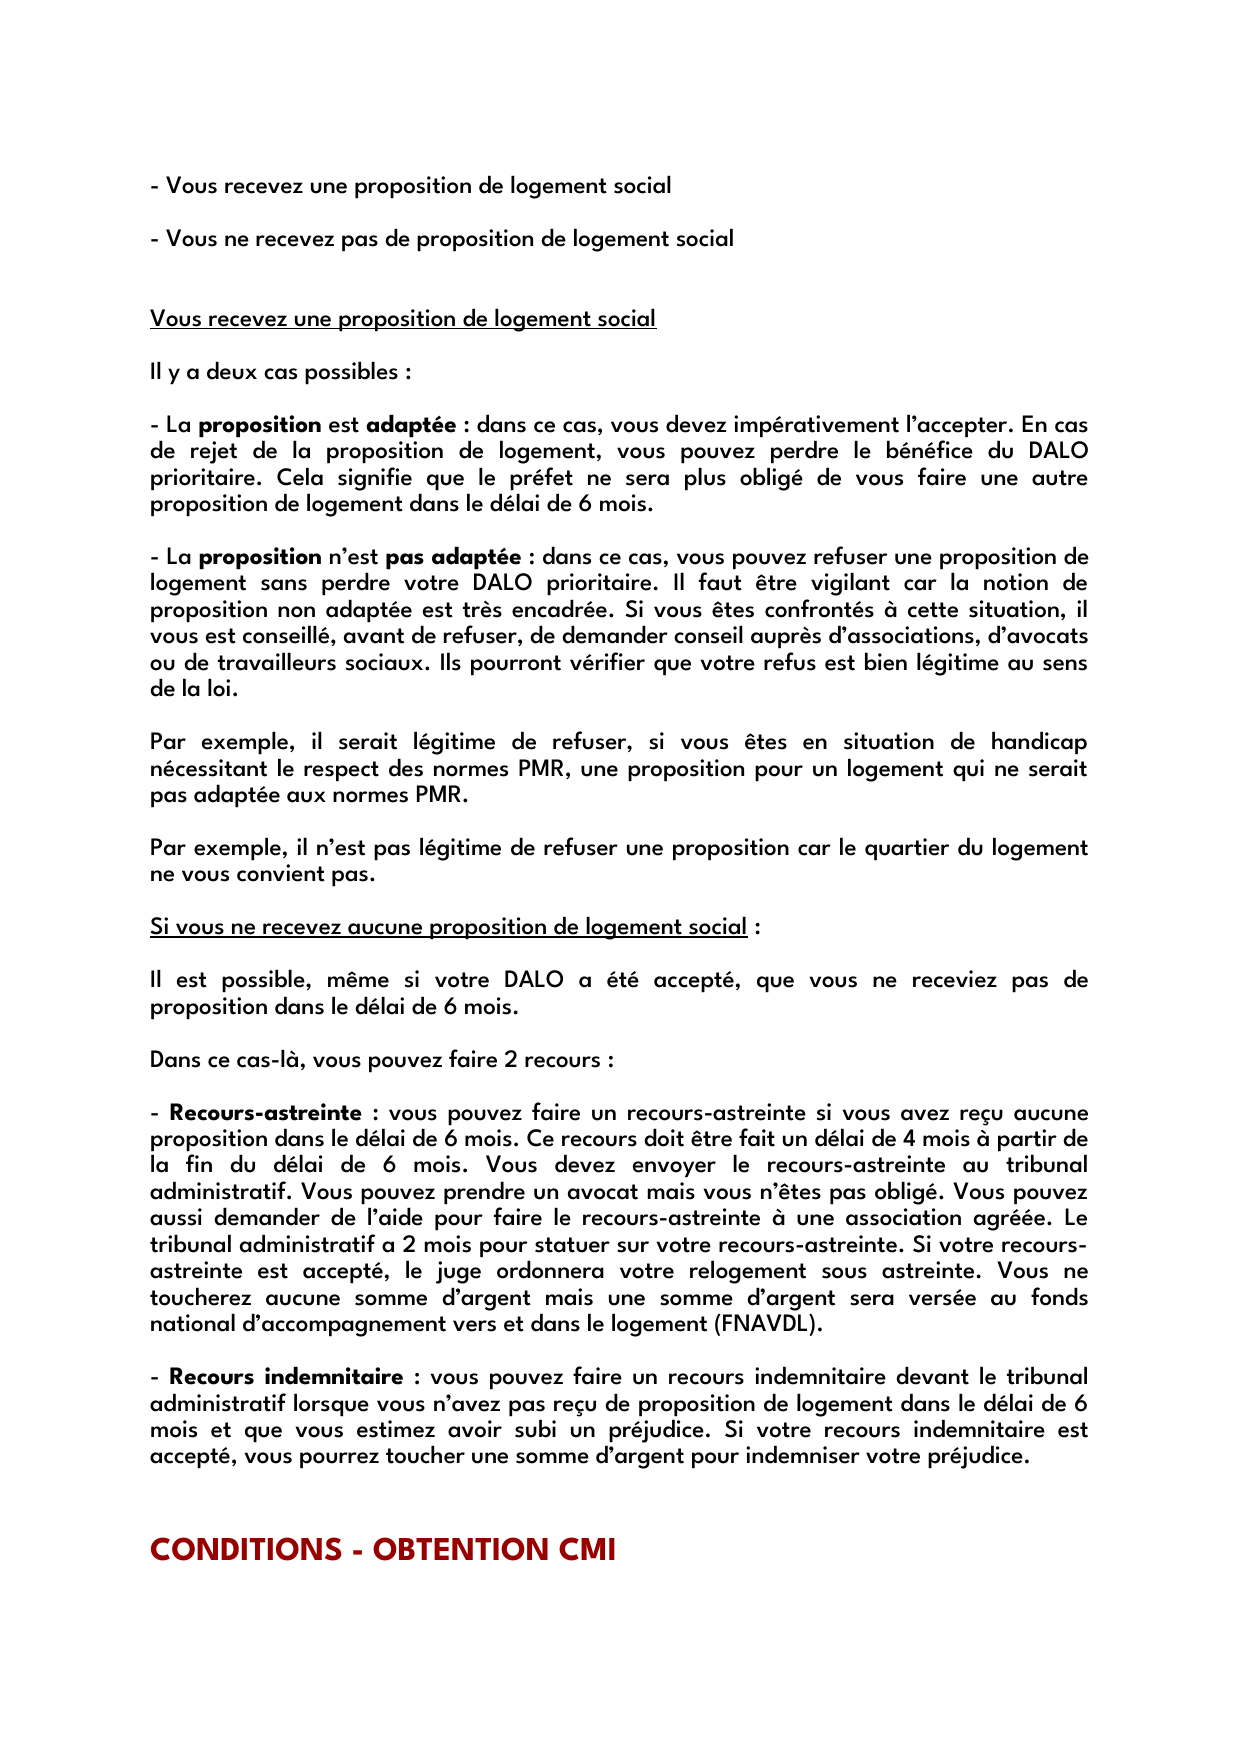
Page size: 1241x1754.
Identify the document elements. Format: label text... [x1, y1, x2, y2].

text Il y a deux cas possibles : [150, 362, 1090, 385]
text Vous recevez une proposition de logement social [150, 309, 1090, 332]
text - La proposition est adaptée : dans ce cas, vous devez impérativement l’accepter. En cas de rejet de la proposition de logement, vous pouvez perdre le bénéfice du DALO prioritaire. Cela signifie que le préfet ne sera plus obligé de vous faire une autre proposition de logement dans le délai de 6 mois. [150, 414, 1090, 517]
text - Vous ne recevez pas de proposition de logement social [150, 229, 1090, 252]
text Par exemple, il n’est pas légitime de refuser une proposition car le quartier du logement ne vous convient pas. [150, 838, 1090, 887]
subtitle CONDITIONS - OBTENTION CMI [150, 1537, 1090, 1567]
text - Vous recevez une proposition de logement social [150, 176, 1090, 199]
text - La proposition n’est pas adaptée : dans ce cas, vous pouvez refuser une proposition de logement sans perdre votre DALO prioritaire. Il faut être vigilant car la notion de proposition non adaptée est très encadrée. Si vous êtes confrontés à cette situation, il vous est conseillé, avant de refuser, de demander conseil auprès d’associations, d’avocats ou de travailleurs sociaux. Ils pourront vérifier que votre refus est bien légitime au sens de la loi. [150, 547, 1090, 702]
text Il est possible, même si votre DALO a été accepté, que vous ne receviez pas de proposition dans le délai de 6 mois. [150, 970, 1090, 1020]
text - Recours-astreinte : vous pouvez faire un recours-astreinte si vous avez reçu aucune proposition dans le délai de 6 mois. Ce recours doit être fait un délai de 4 mois à partir de la fin du délai de 6 mois. Vous devez envoyer le recours-astreinte au tribunal administratif. Vous pouvez prendre un avocat mais vous n’êtes pas obligé. Vous pouvez aussi demander de l’aide pour faire le recours-astreinte à une association agréée. Le tribunal administratif a 2 mois pour statuer sur votre recours-astreinte. Si votre recours-astreinte est accepté, le juge ordonnera votre relogement sous astreinte. Vous ne toucherez aucune somme d’argent mais une somme d’argent sera versée au fonds national d’accompagnement vers et dans le logement (FNAVDL). [150, 1102, 1090, 1337]
text Par exemple, il serait légitime de refuser, si vous êtes en situation de handicap nécessitant le respect des normes PMR, une proposition pour un logement qui ne serait pas adaptée aux normes PMR. [150, 732, 1090, 808]
text Si vous ne recevez aucune proposition de logement social : [150, 917, 1090, 940]
text Dans ce cas-là, vous pouvez faire 2 recours : [150, 1049, 1090, 1073]
text - Recours indemnitaire : vous pouvez faire un recours indemnitaire devant le tribunal administratif lorsque vous n’avez pas reçu de proposition de logement dans le délai de 6 mois et que vous estimez avoir subi un préjudice. Si votre recours indemnitaire est accepté, vous pourrez toucher une somme d’argent pour indemniser votre préjudice. [150, 1367, 1090, 1469]
